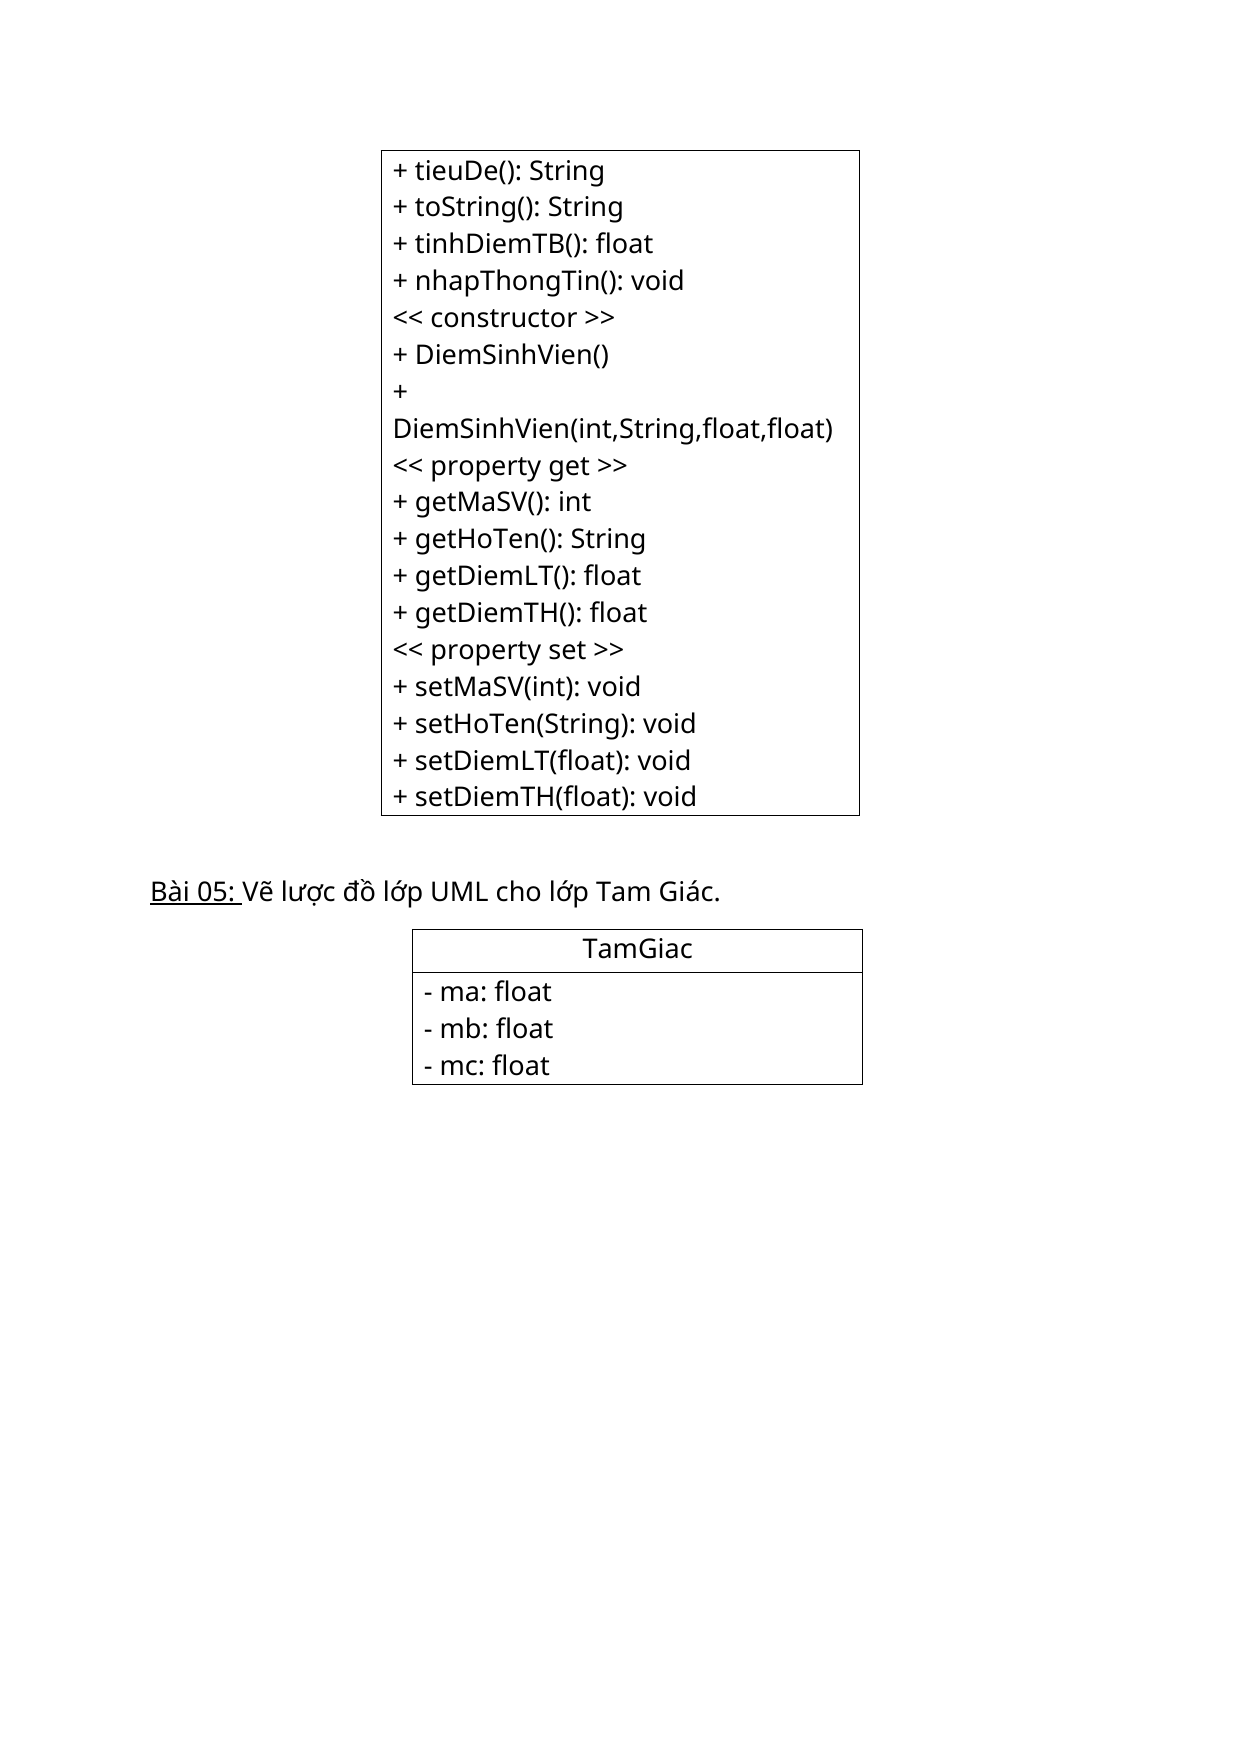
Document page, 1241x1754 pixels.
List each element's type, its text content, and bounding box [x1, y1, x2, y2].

text Bài 05: Vẽ lược đồ lớp UML cho lớp Tam Giác. [150, 872, 1090, 909]
table_cell - ma: float - mb: float - mc: float [413, 973, 862, 1083]
table_header TamGiac [413, 930, 862, 972]
table_cell + tieuDe(): String + toString(): String + tinhDiemTB(): float + nhapThongTin(): void << constructor >> + DiemSinhVien() + DiemSinhVien(int,String,float,float) << property get >> + getMaSV(): int + getHoTen(): String + getDiemLT(): float + getDiemTH(): float << property set >> + setMaSV(int): void + setHoTen(String): void + setDiemLT(float): void + setDiemTH(float): void [382, 151, 859, 815]
